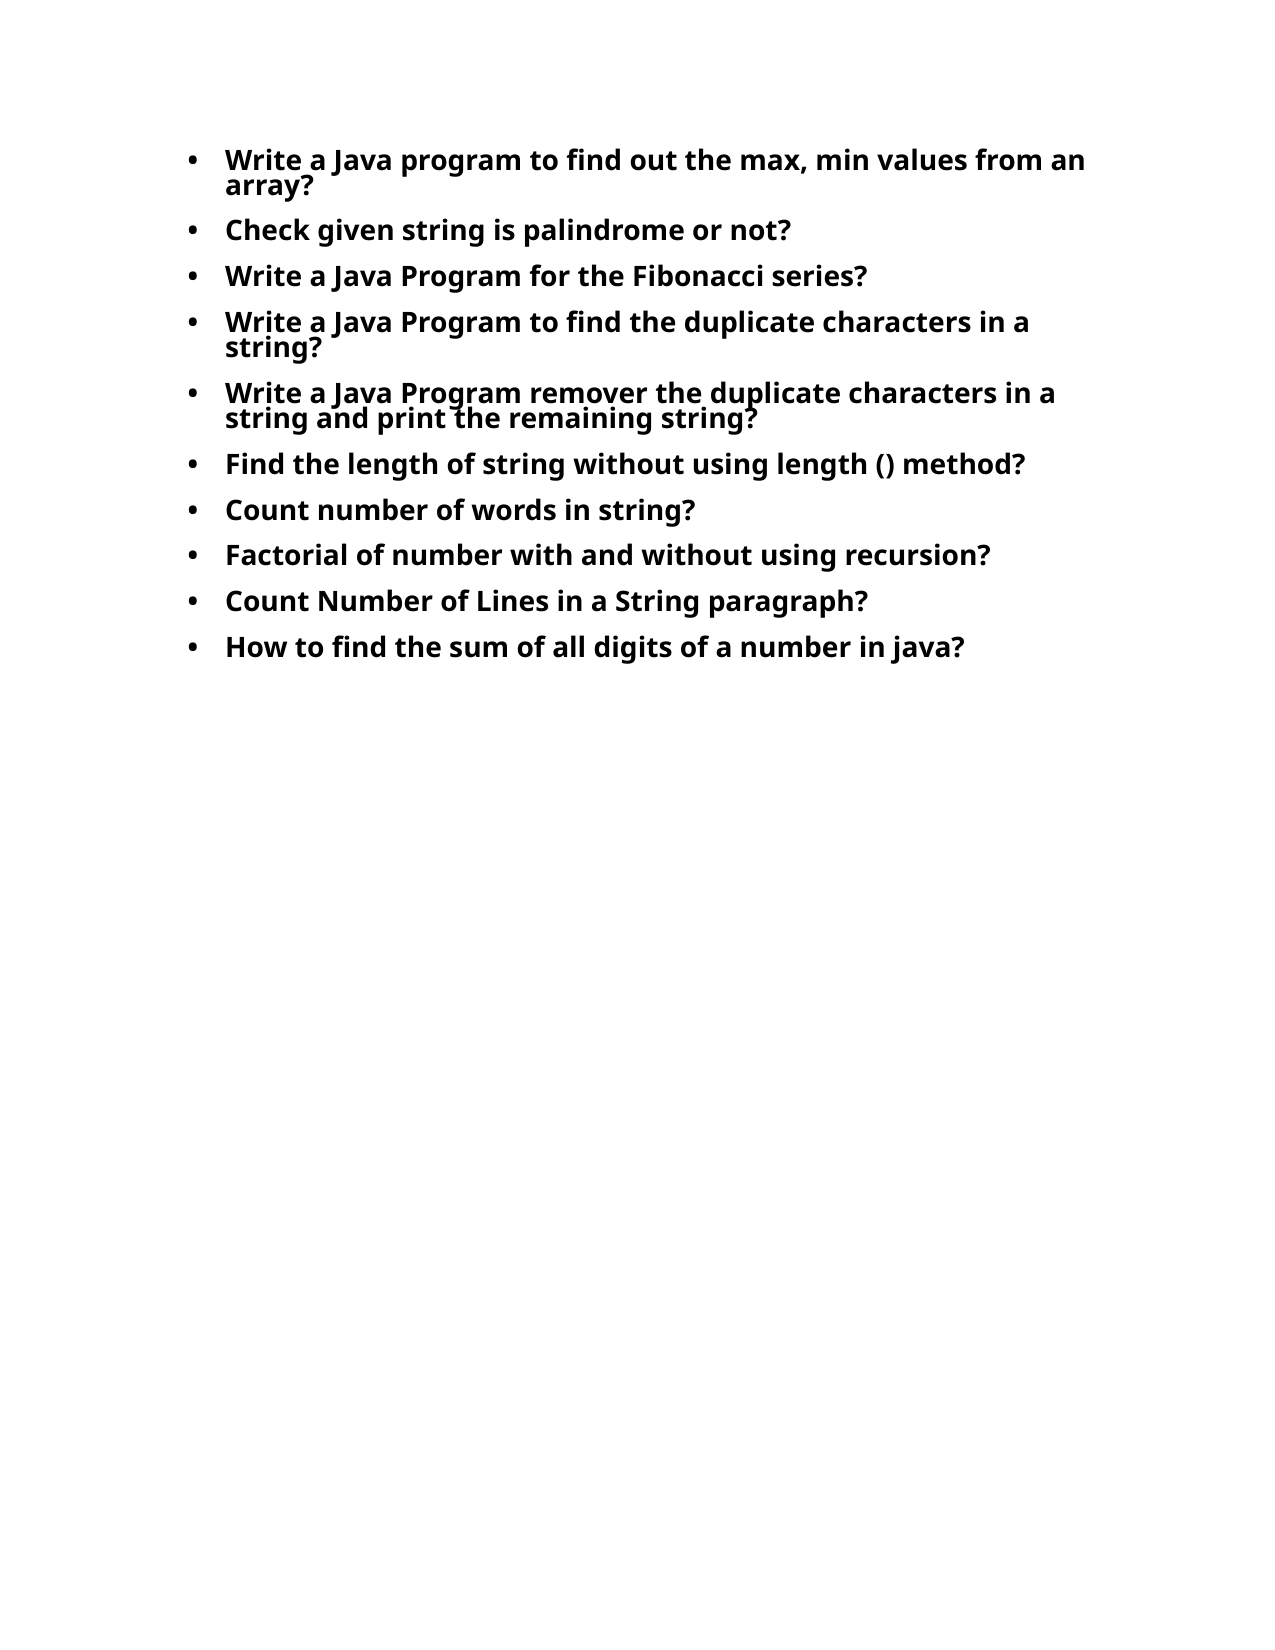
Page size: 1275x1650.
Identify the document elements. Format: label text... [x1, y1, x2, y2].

list Write a Java Program for the Fibonacci series? [336, 267, 1125, 292]
list Check given string is palindrome or not? [187, 221, 1125, 246]
list Count number of words in string? [187, 500, 1125, 525]
list Factorial of number with and without using recursion? [187, 546, 1125, 571]
list Write a Java Program remover the duplicate characters in a string and print the remaining string? [187, 383, 1125, 433]
list How to find the sum of all digits of a number in java? [187, 637, 1125, 662]
list Write a Java Program to find the duplicate characters in a string? [187, 312, 1125, 362]
list Write a Java program to find out the max, min values from an array? [187, 150, 1125, 200]
list Find the length of string without using length () method? [187, 454, 1125, 479]
list Count Number of Lines in a String paragraph? [187, 592, 1125, 617]
list Write a Java Program for the Fibonacci series? [187, 267, 336, 292]
